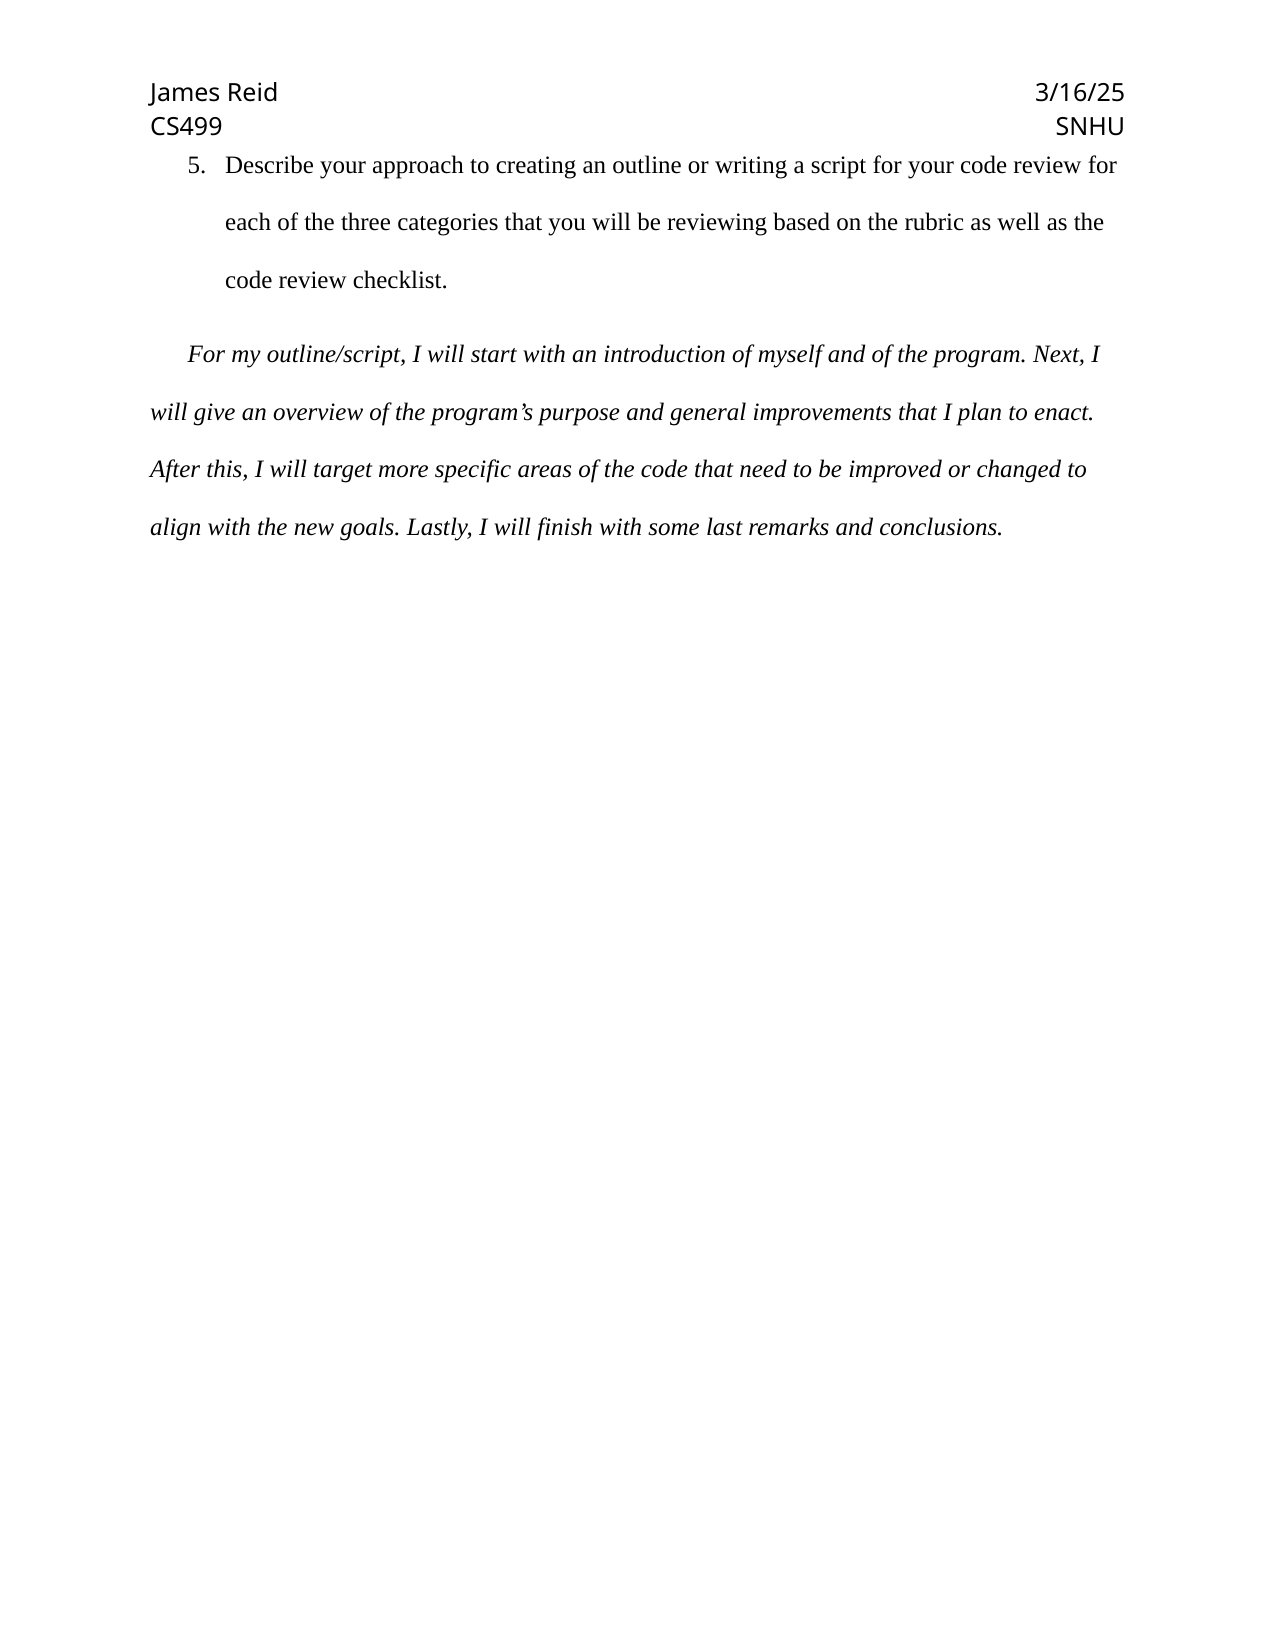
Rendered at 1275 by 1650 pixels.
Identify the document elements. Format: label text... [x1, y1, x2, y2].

list Describe your approach to creating an outline or writing a script for your code review for each of the three categories that you will be reviewing based on the rubric as well as the code review checklist. [187, 150, 1125, 294]
text For my outline/script, I will start with an introduction of myself and of the program. Next, I will give an overview of the program’s purpose and general improvements that I plan to enact. After this, I will target more specific areas of the code that need to be improved or changed to align with the new goals. Lastly, I will finish with some last remarks and conclusions. [150, 339, 1125, 540]
